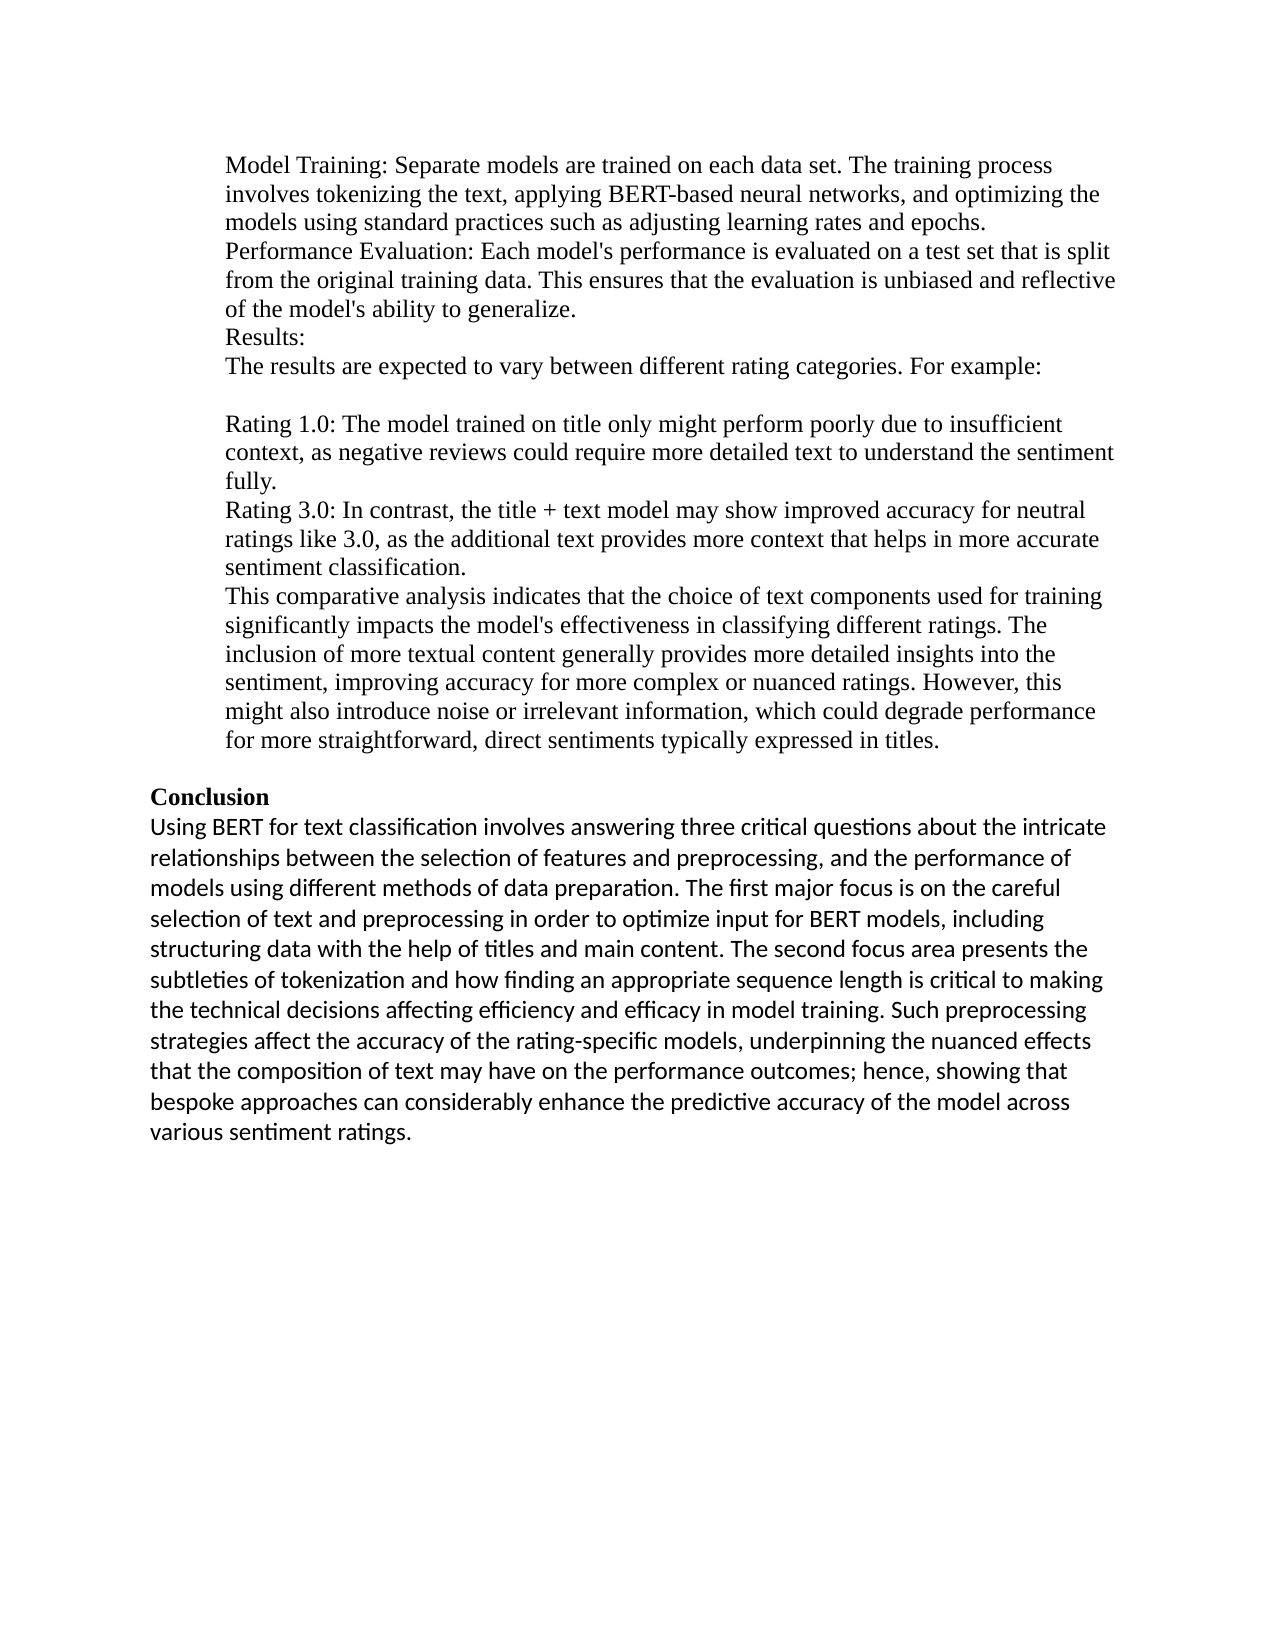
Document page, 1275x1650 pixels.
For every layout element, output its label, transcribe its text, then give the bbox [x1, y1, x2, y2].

list Rating 3.0: In contrast, the title + text model may show improved accuracy for neutral ratings like 3.0, as the additional text provides more context that helps in more accurate sentiment classification. [225, 495, 1125, 581]
list This comparative analysis indicates that the choice of text components used for training significantly impacts the model's effectiveness in classifying different ratings. The inclusion of more textual content generally provides more detailed insights into the sentiment, improving accuracy for more complex or nuanced ratings. However, this might also introduce noise or irrelevant information, which could degrade performance for more straightforward, direct sentiments typically expressed in titles. [225, 581, 1125, 754]
list Performance Evaluation: Each model's performance is evaluated on a test set that is split from the original training data. This ensures that the evaluation is unbiased and reflective of the model's ability to generalize. [225, 236, 1125, 322]
list The results are expected to vary between different rating categories. For example: [225, 351, 1125, 380]
list Results: [225, 322, 1125, 351]
list Model Training: Separate models are trained on each data set. The training process involves tokenizing the text, applying BERT-based neural networks, and optimizing the models using standard practices such as adjusting learning rates and epochs. [225, 150, 1125, 236]
text Conclusion [150, 782, 1125, 811]
text Using BERT for text classification involves answering three critical questions about the intricate relationships between the selection of features and preprocessing, and the performance of models using different methods of data preparation. The first major focus is on the careful selection of text and preprocessing in order to optimize input for BERT models, including structuring data with the help of titles and main content. The second focus area presents the subtleties of tokenization and how finding an appropriate sequence length is critical to making the technical decisions affecting efficiency and efficacy in model training. Such preprocessing strategies affect the accuracy of the rating-specific models, underpinning the nuanced effects that the composition of text may have on the performance outcomes; hence, showing that bespoke approaches can considerably enhance the predictive accuracy of the model across various sentiment ratings. [150, 811, 1125, 1147]
list Rating 1.0: The model trained on title only might perform poorly due to insufficient context, as negative reviews could require more detailed text to understand the sentiment fully. [225, 409, 1125, 495]
